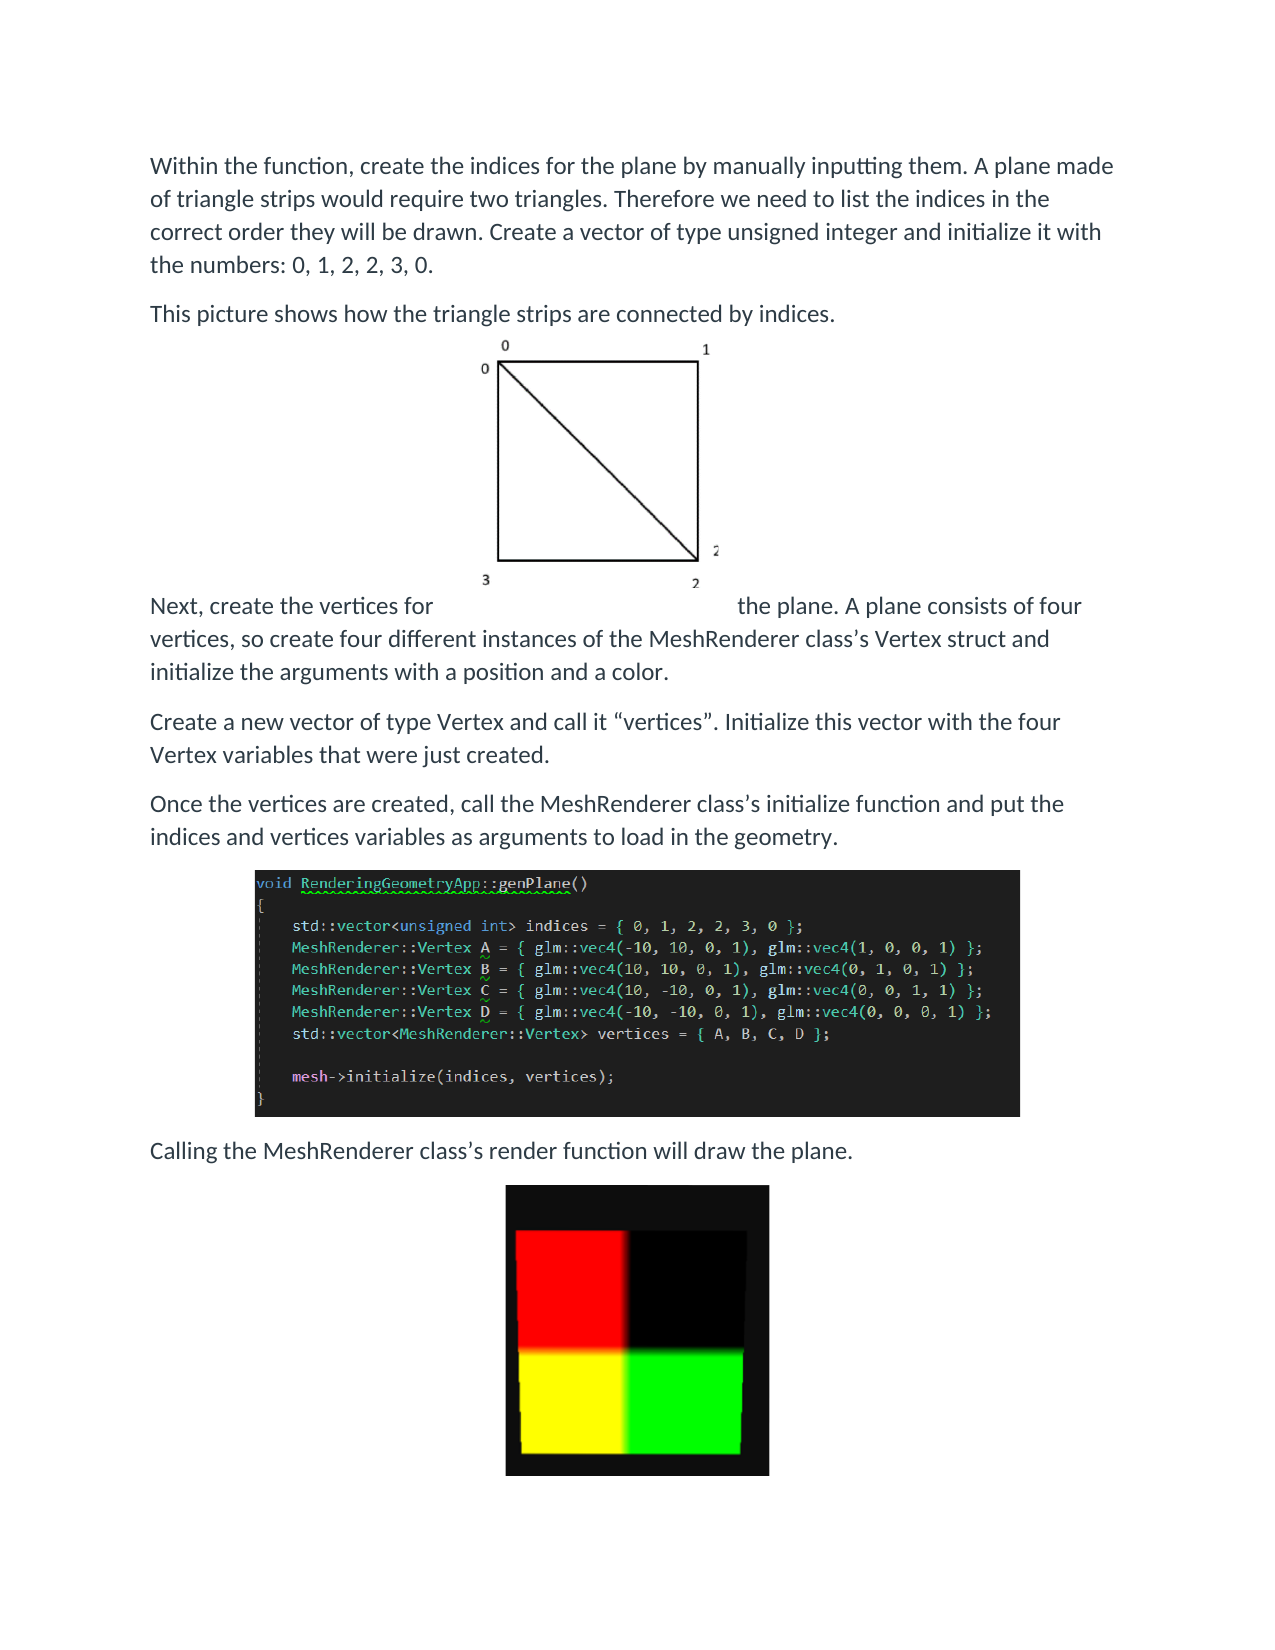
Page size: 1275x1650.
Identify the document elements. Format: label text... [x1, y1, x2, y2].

text Within the function, create the indices for the plane by manually inputting them. A plane made of triangle strips would require two triangles. Therefore we need to list the indices in the correct order they will be drawn. Create a vector of type unsigned integer and initialize it with the numbers: 0, 1, 2, 2, 3, 0. [150, 150, 1125, 279]
picture [254, 870, 1021, 1117]
text This picture shows how the triangle strips are connected by indices. [150, 298, 1125, 329]
text Create a new vector of type Vertex and call it “vertices”. Initialize this vector with the four Vertex variables that were just created. [150, 706, 1125, 769]
picture [505, 1185, 770, 1476]
text Once the vertices are created, call the MeshRenderer class’s initialize function and put the indices and vertices variables as arguments to load in the geometry. [150, 788, 1125, 852]
text Next, create the vertices for the plane. A plane consists of four vertices, so create four different instances of the MeshRenderer class’s Vertex struct and initialize the arguments with a position and a color. [150, 590, 1125, 687]
text Calling the MeshRenderer class’s render function will draw the plane. [150, 1136, 1125, 1166]
